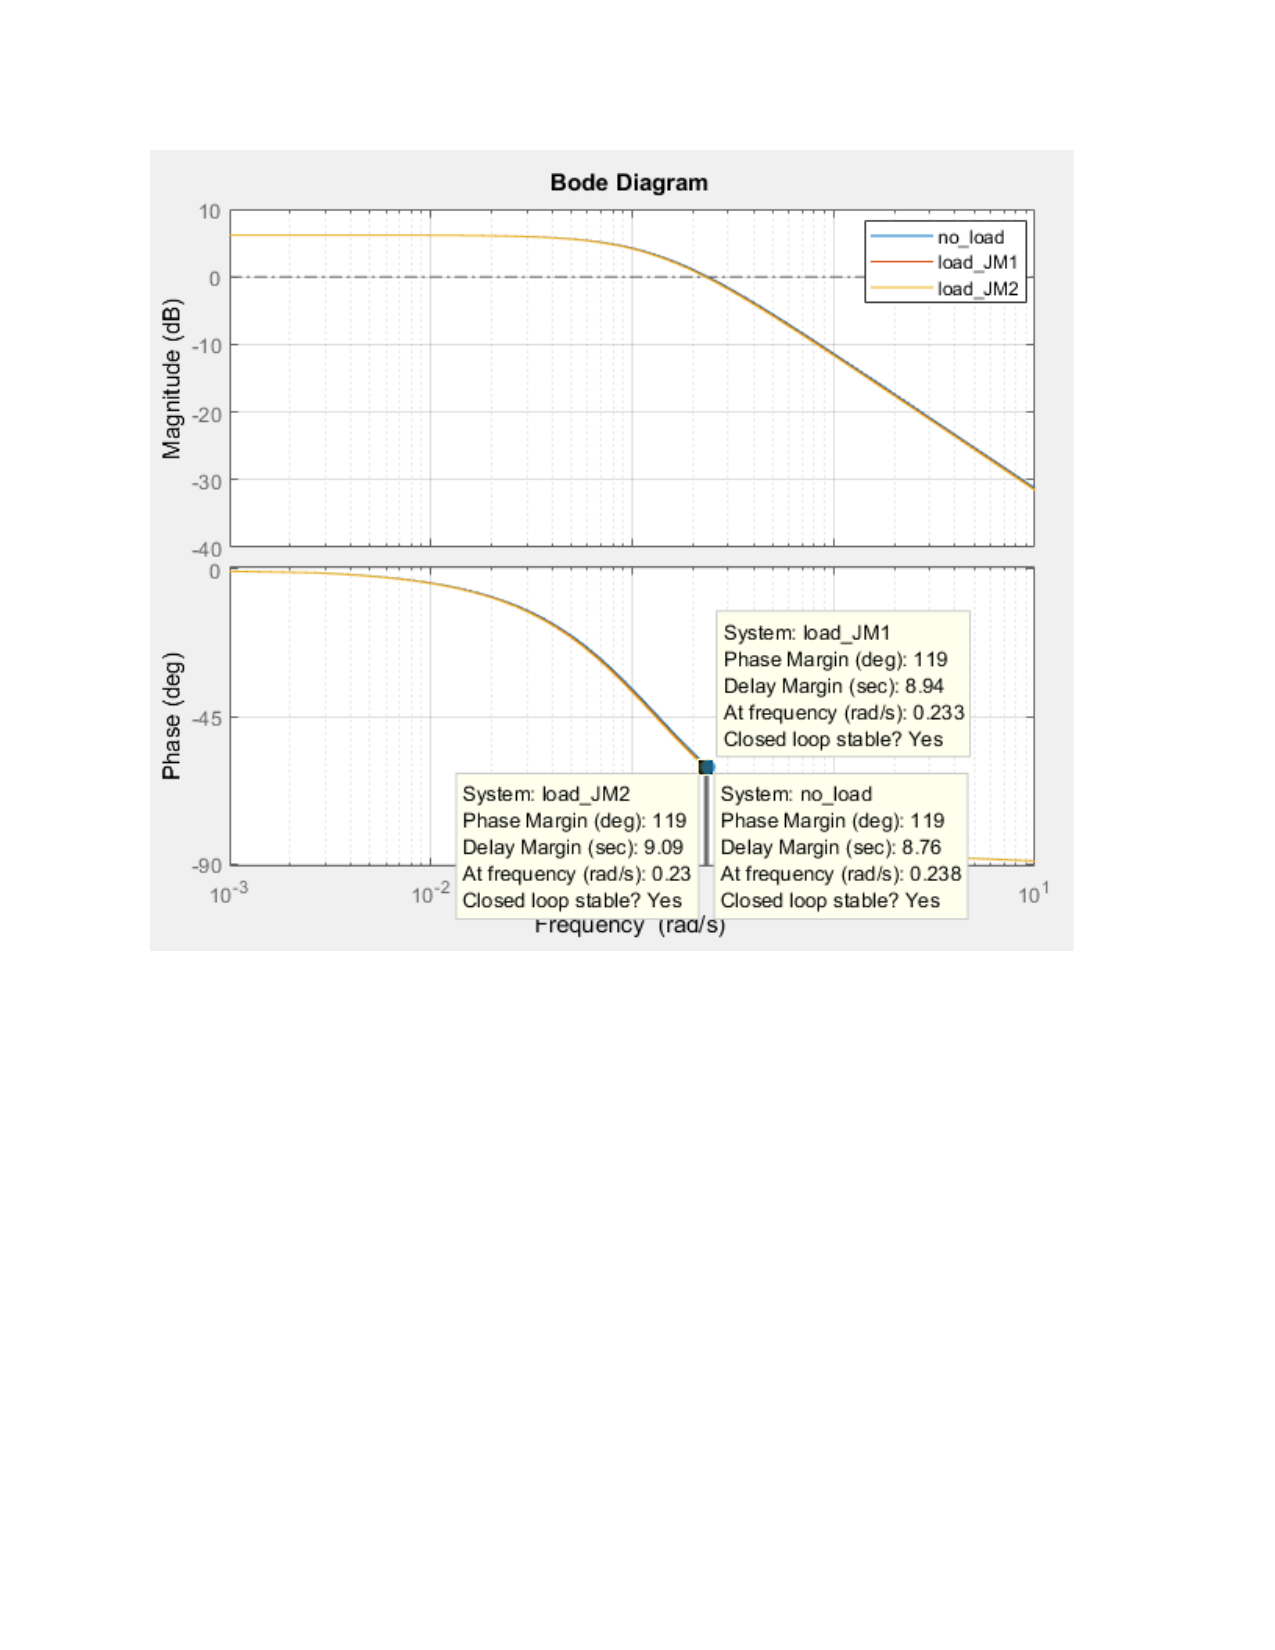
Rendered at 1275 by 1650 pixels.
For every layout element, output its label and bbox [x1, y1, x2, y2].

picture [150, 150, 1075, 951]
